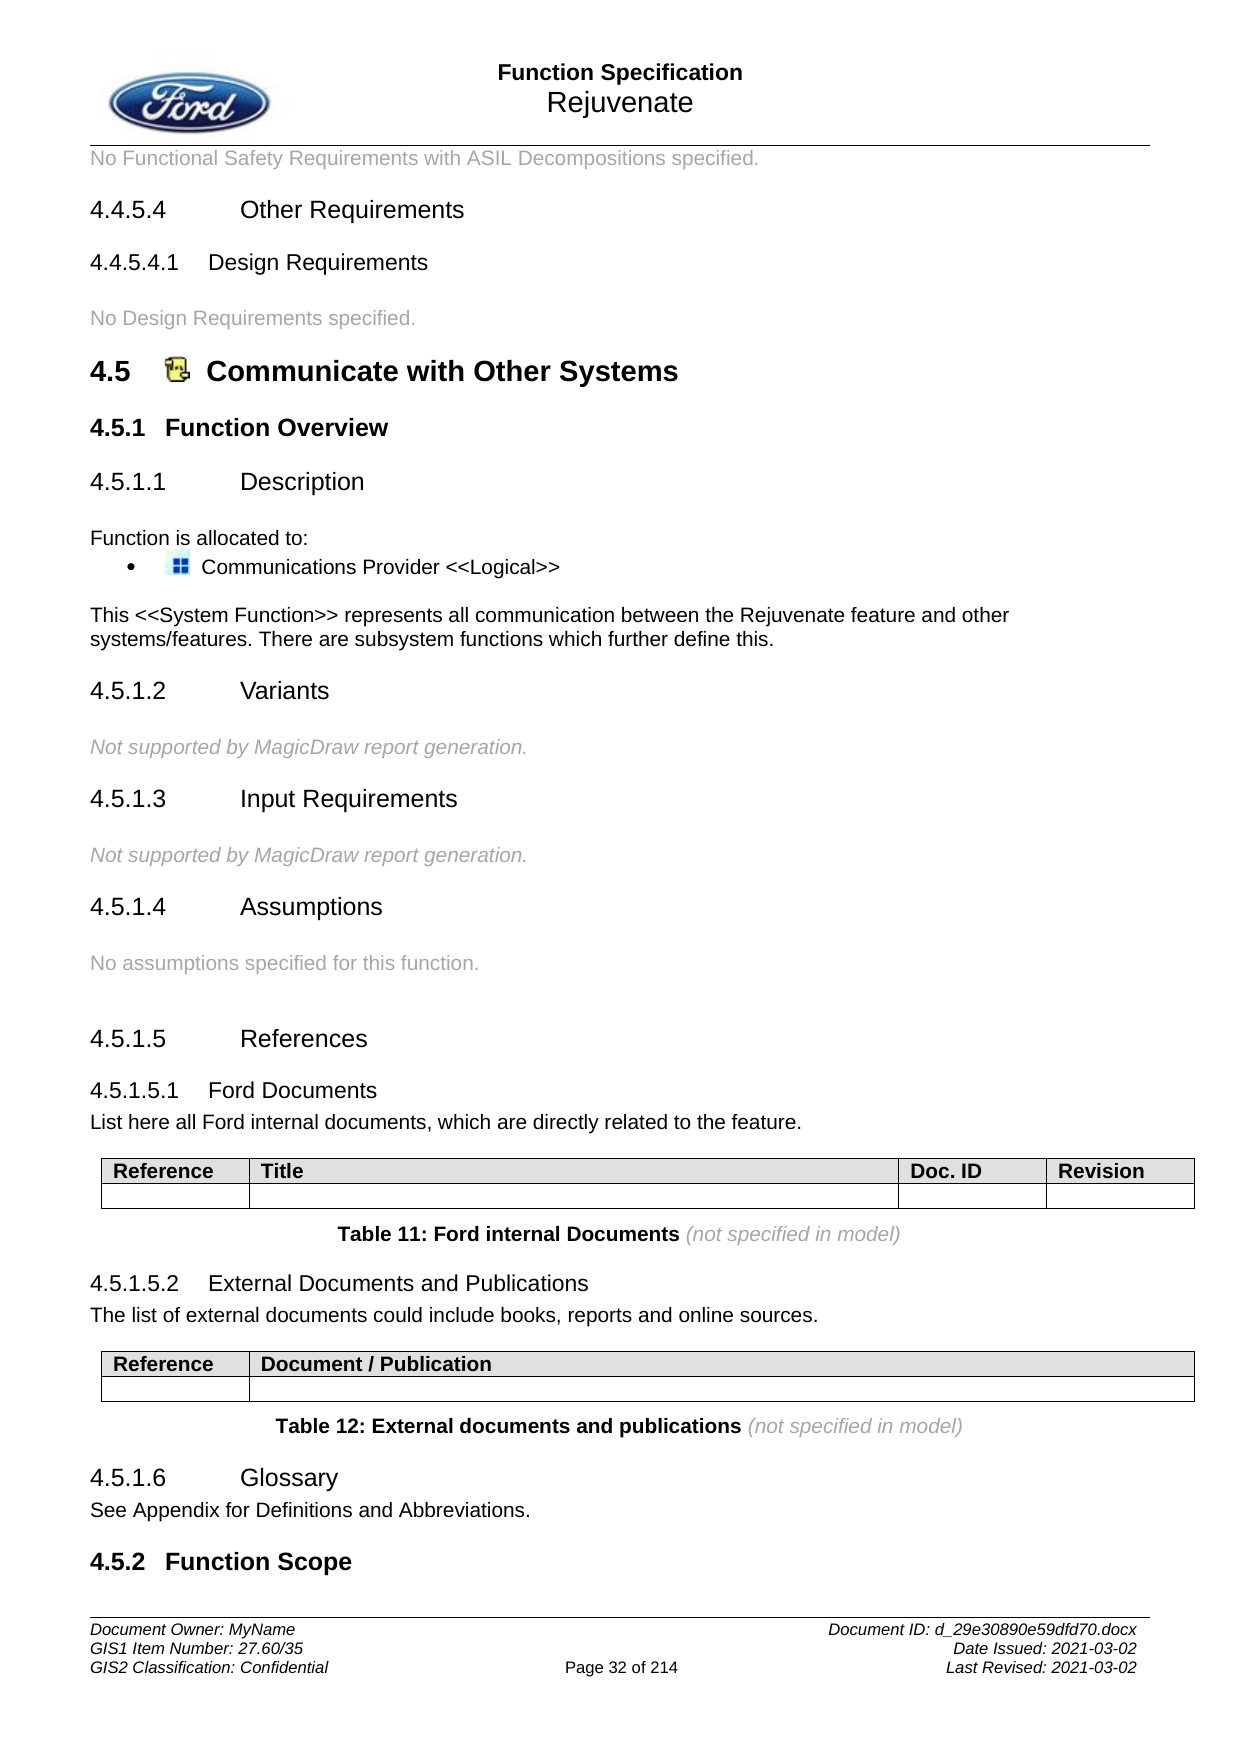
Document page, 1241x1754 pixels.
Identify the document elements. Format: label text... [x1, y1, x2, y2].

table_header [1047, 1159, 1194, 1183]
subtitle Input Requirements [90, 784, 1150, 812]
text No Design Requirements specified. [90, 305, 1150, 329]
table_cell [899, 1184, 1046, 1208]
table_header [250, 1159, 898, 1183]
subtitle Ford Documents [90, 1077, 1150, 1104]
text Table 12: External documents and publications (not specified in model) [90, 1414, 1150, 1438]
text Table 11: Ford internal Documents (not specified in model) [90, 1221, 1150, 1245]
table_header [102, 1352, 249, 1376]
text Not supported by MagicDraw report generation. [90, 735, 1150, 759]
list Communications Provider <<Logical>> [127, 549, 1150, 579]
subtitle Assumptions [90, 892, 1150, 920]
text No assumptions specified for this function. [90, 951, 1150, 974]
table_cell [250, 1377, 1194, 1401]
subtitle References [90, 1023, 1150, 1052]
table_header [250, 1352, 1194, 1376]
text No Functional Safety Requirements with ASIL Decompositions specified. [90, 146, 1150, 170]
text Not supported by MagicDraw report generation. [90, 843, 1150, 867]
subtitle Function Overview [90, 413, 1150, 442]
text Function is allocated to: [90, 526, 1150, 549]
subtitle Communicate with Other Systems [90, 354, 1150, 388]
text The list of external documents could include books, reports and online sources. [90, 1303, 1136, 1327]
text This <<System Function>> represents all communication between the Rejuvenate feature and other systems/features. There are subsystem functions which further define this. [90, 603, 1150, 651]
text List here all Ford internal documents, which are directly related to the feature. [90, 1110, 1136, 1134]
picture [164, 356, 190, 382]
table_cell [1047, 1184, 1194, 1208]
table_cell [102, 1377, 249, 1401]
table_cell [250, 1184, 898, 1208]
picture [164, 549, 190, 575]
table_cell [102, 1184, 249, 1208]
subtitle Description [90, 467, 1150, 495]
subtitle Design Requirements [90, 249, 1150, 275]
text See Appendix for Definitions and Abbreviations. [90, 1498, 1150, 1522]
subtitle Other Requirements [90, 195, 1150, 224]
subtitle External Documents and Publications [90, 1270, 1150, 1297]
subtitle Variants [90, 676, 1150, 704]
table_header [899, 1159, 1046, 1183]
subtitle Function Scope [90, 1547, 1150, 1576]
picture [89, 53, 290, 154]
subtitle Glossary [90, 1463, 1150, 1492]
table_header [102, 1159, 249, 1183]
